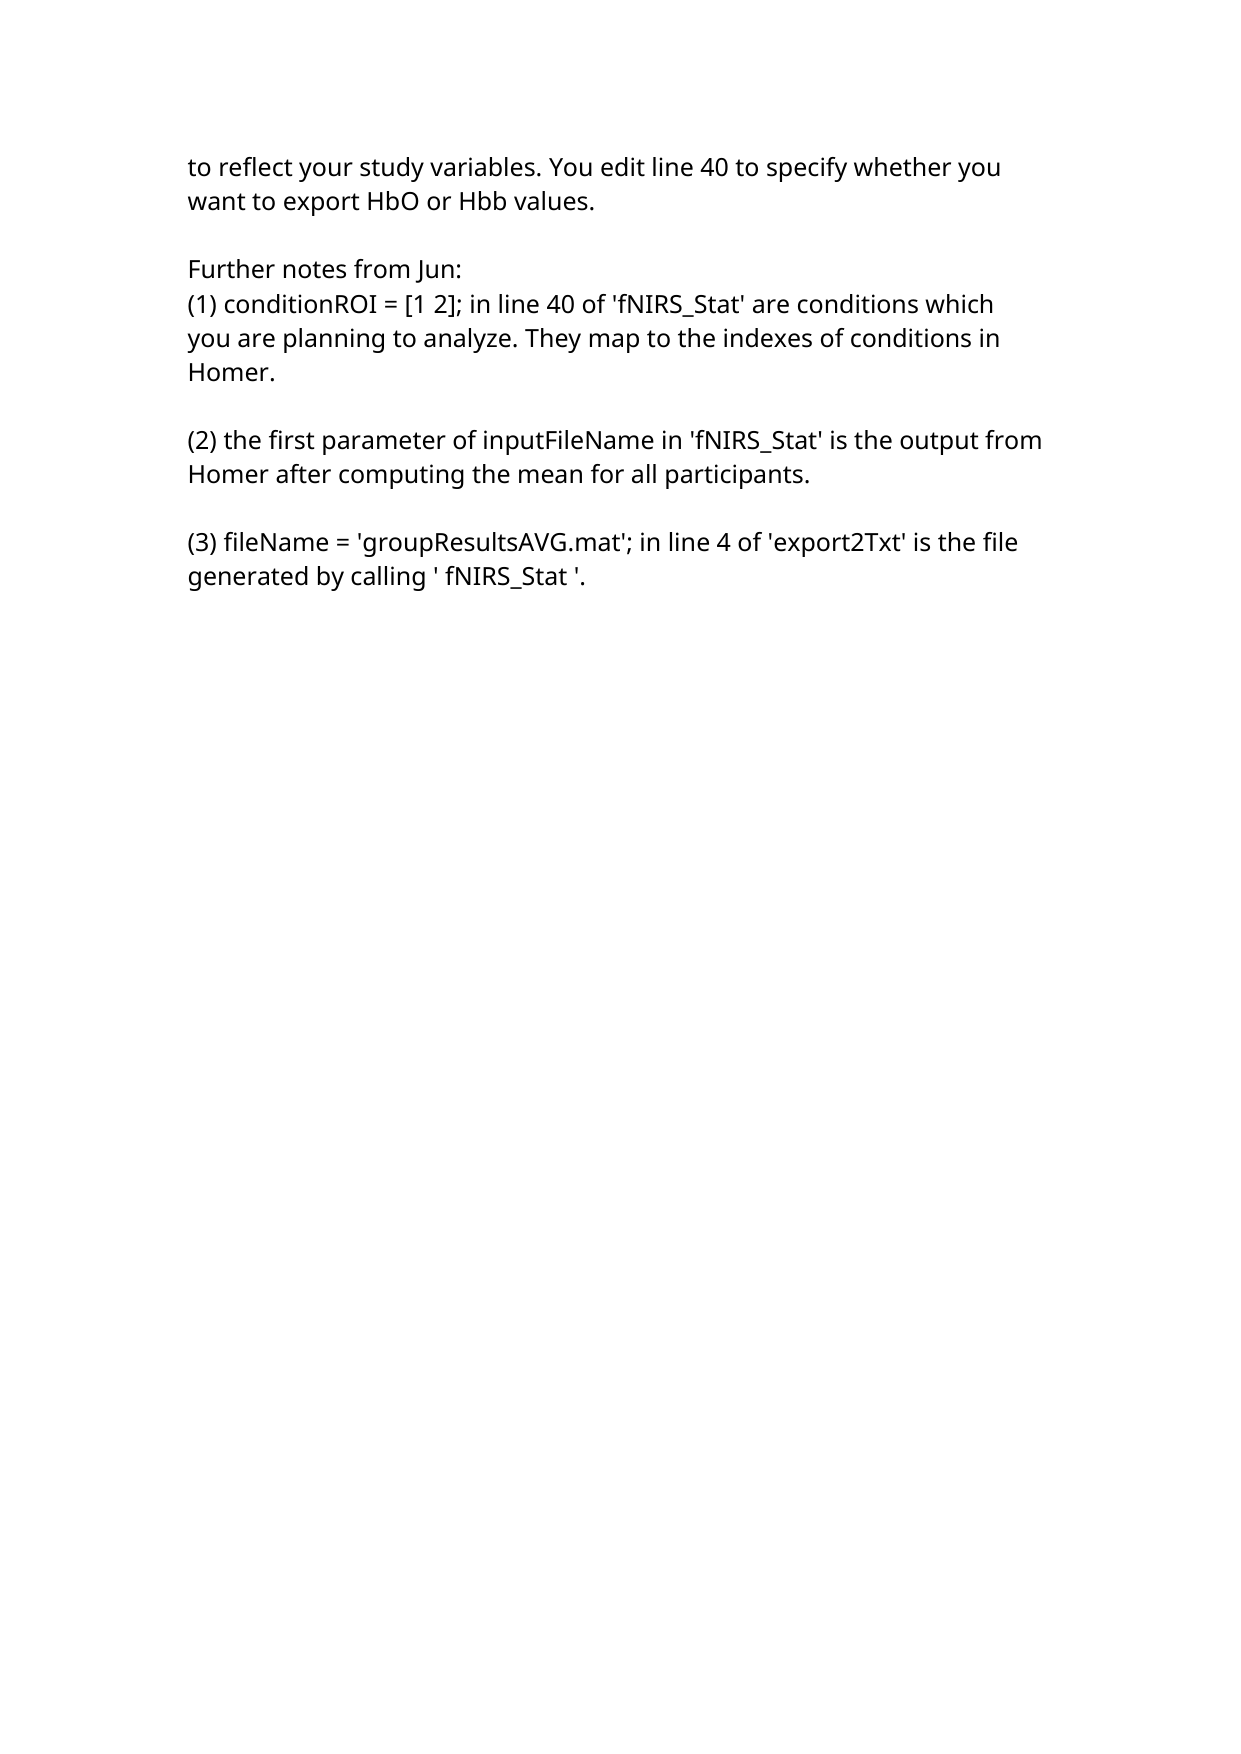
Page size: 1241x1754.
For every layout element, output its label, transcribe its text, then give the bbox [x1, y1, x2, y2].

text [187, 150, 1053, 218]
text Further notes from Jun: (1) conditionROI = [1 2]; in line 40 of 'fNIRS_Stat' are conditions which you are planning to analyze. They map to the indexes of conditions in Homer. (2) the first parameter of inputFileName in 'fNIRS_Stat' is the output from Homer after computing the mean for all participants. (3) fileName = 'groupResultsAVG.mat'; in line 4 of 'export2Txt' is the file generated by calling ' fNIRS_Stat '. [187, 218, 1053, 593]
